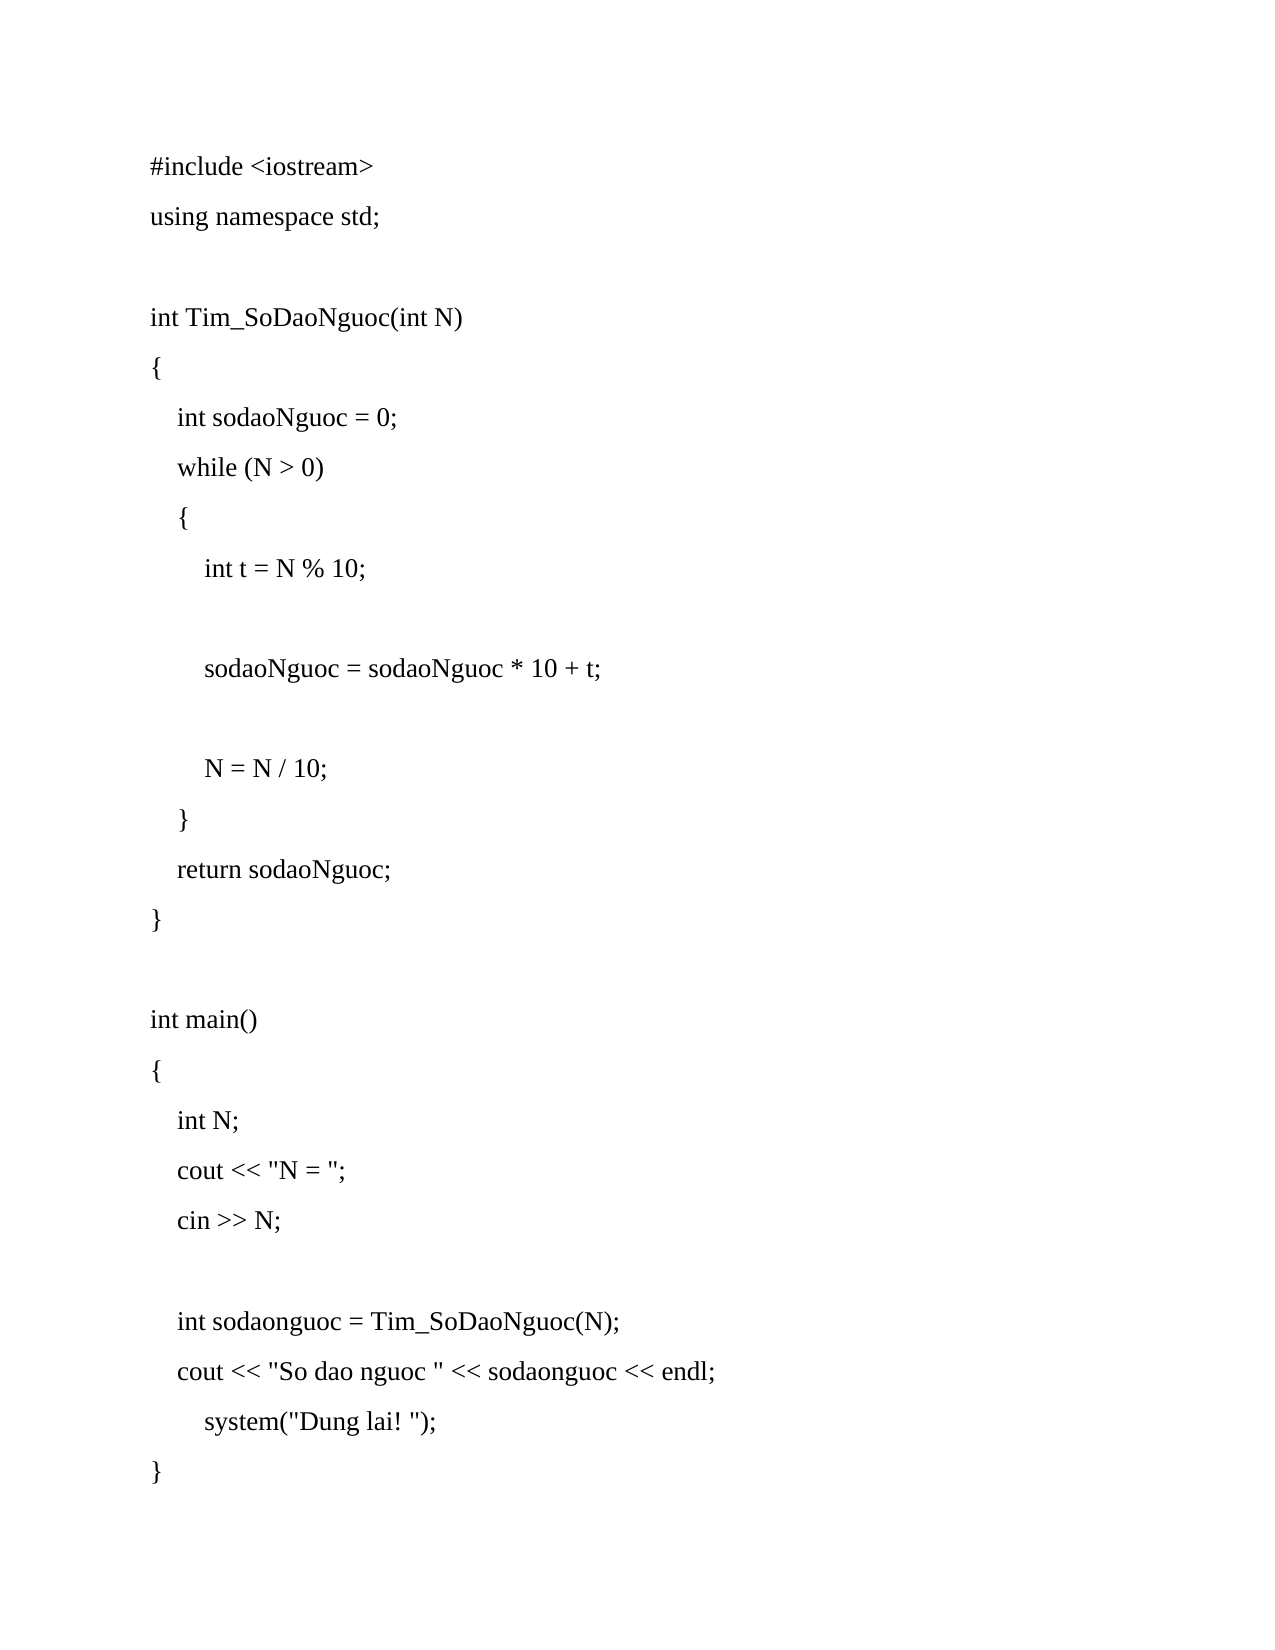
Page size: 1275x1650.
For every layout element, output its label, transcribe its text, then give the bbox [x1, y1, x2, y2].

text int N; [150, 1104, 1125, 1135]
text { [150, 1054, 1125, 1085]
text cin >> N; [150, 1204, 1125, 1236]
text } [150, 803, 1125, 834]
text int Tim_SoDaoNguoc(int N) [150, 301, 1125, 332]
text sodaoNguoc = sodaoNguoc * 10 + t; [150, 652, 1125, 683]
text cout << "N = "; [150, 1154, 1125, 1185]
text N = N / 10; [150, 752, 1125, 784]
text using namespace std; [150, 200, 1125, 231]
text return sodaoNguoc; [150, 853, 1125, 884]
text while (N > 0) [150, 451, 1125, 482]
text int sodaoNguoc = 0; [150, 401, 1125, 432]
text int t = N % 10; [150, 552, 1125, 583]
text cout << "So dao nguoc " << sodaonguoc << endl; [150, 1355, 1125, 1386]
text system("Dung lai! "); [150, 1405, 1125, 1436]
text int sodaonguoc = Tim_SoDaoNguoc(N); [150, 1305, 1125, 1336]
text int main() [150, 1003, 1125, 1035]
text { [150, 501, 1125, 533]
text } [150, 1455, 1125, 1487]
text { [150, 351, 1125, 382]
text #include <iostream> [150, 150, 1125, 181]
text } [150, 903, 1125, 934]
